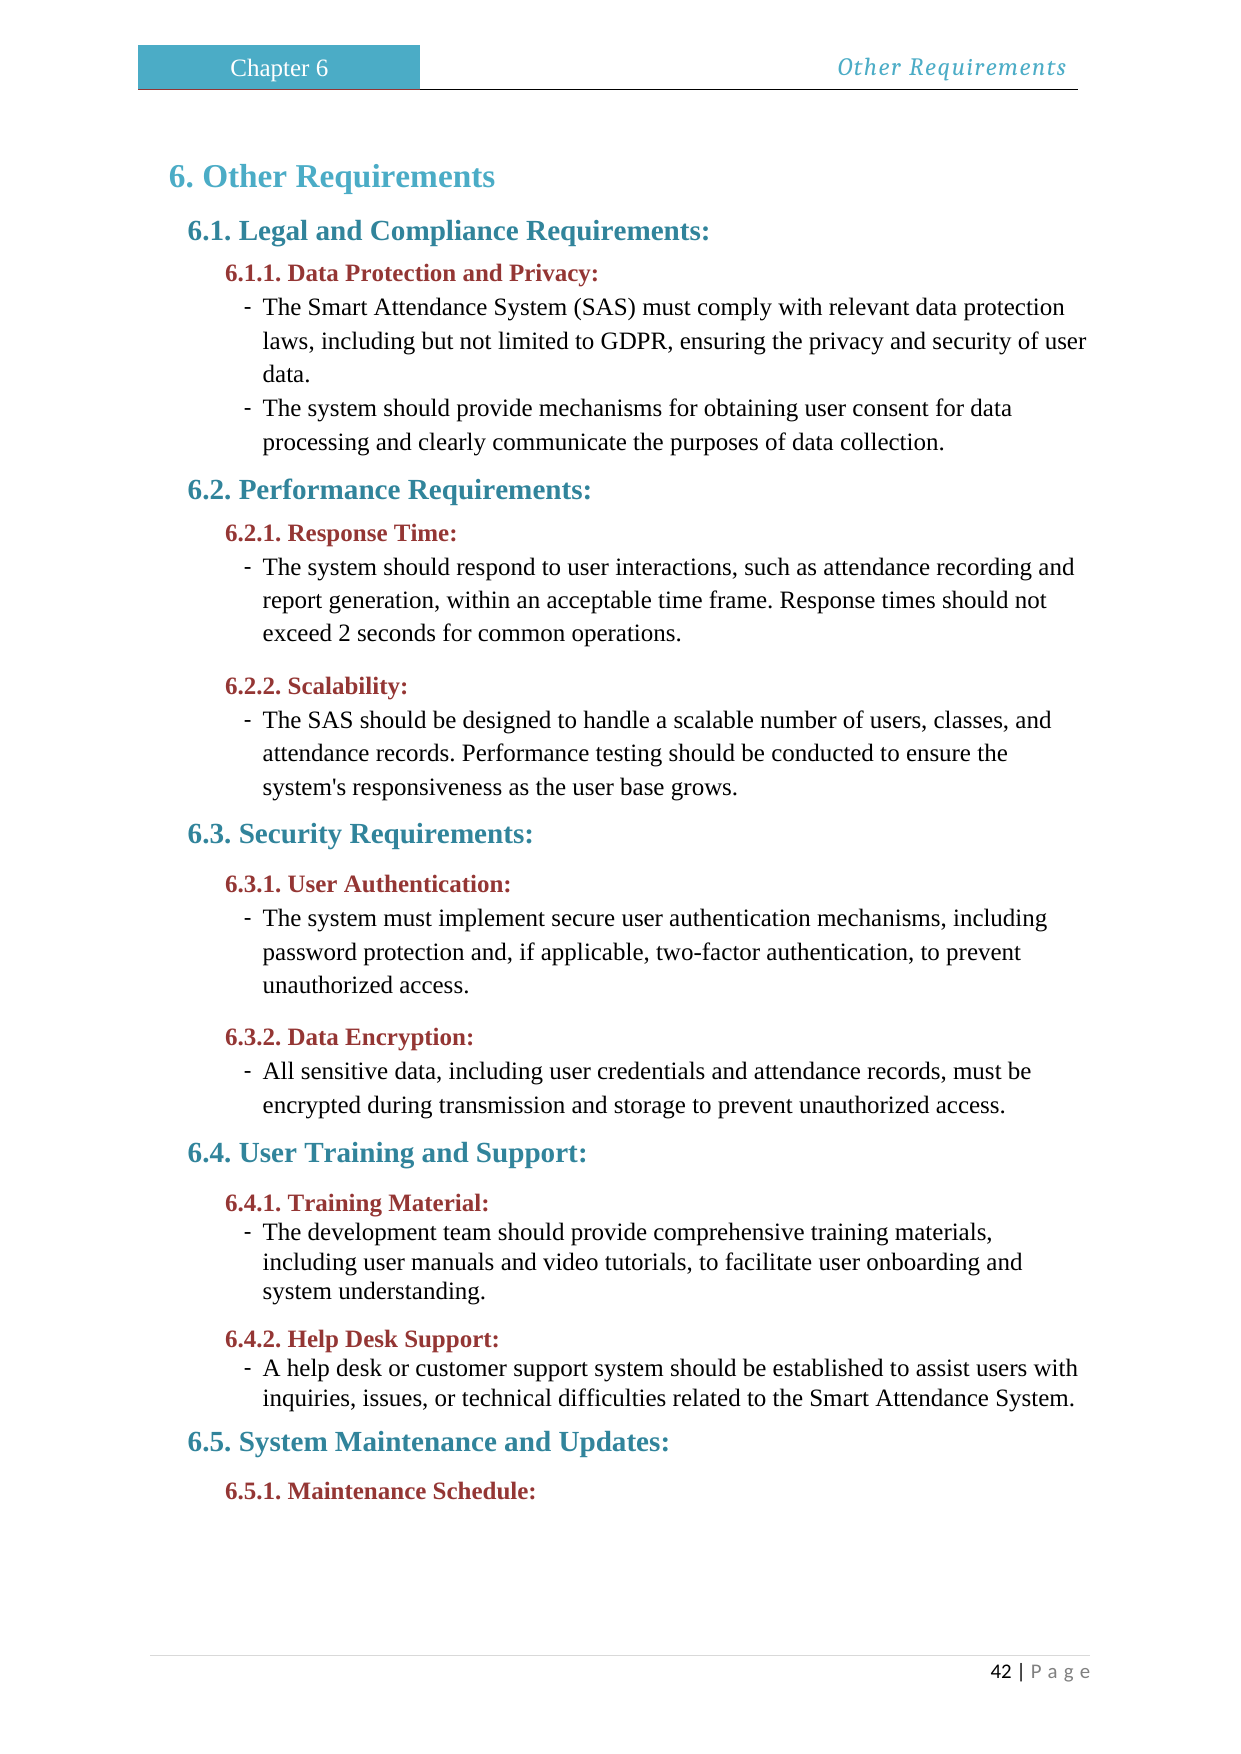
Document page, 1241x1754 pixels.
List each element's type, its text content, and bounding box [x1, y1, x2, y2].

list 6.2. Performance Requirements: [187, 472, 1090, 506]
list The system should provide mechanisms for obtaining user consent for data processing and clearly communicate the purposes of data collection. [244, 392, 1090, 456]
text 6.3.2. Data Encryption: [225, 1022, 1090, 1051]
list 6.4. User Training and Support: [187, 1135, 1090, 1169]
text 6.3.1. User Authentication: [225, 869, 1090, 898]
list All sensitive data, including user credentials and attendance records, must be encrypted during transmission and storage to prevent unauthorized access. [244, 1055, 1090, 1119]
text 6.2.2. Scalability: [225, 671, 1090, 699]
list 6.1. Legal and Compliance Requirements: [187, 213, 1090, 247]
text 6. Other Requirements [169, 156, 1090, 194]
list The system must implement secure user authentication mechanisms, including password protection and, if applicable, two-factor authentication, to prevent unauthorized access. [244, 902, 1090, 999]
text 6.1.1. Data Protection and Privacy: [225, 258, 1090, 287]
text 6.4.1. Training Material: [225, 1188, 1090, 1217]
list 6.3. Security Requirements: [187, 817, 1090, 850]
text 6.5.1. Maintenance Schedule: [225, 1476, 1090, 1505]
list The SAS should be designed to handle a scalable number of users, classes, and attendance records. Performance testing should be conducted to ensure the system's responsiveness as the user base grows. [244, 704, 1090, 800]
list The Smart Attendance System (SAS) must comply with relevant data protection laws, including but not limited to GDPR, ensuring the privacy and security of user data. [244, 292, 1090, 388]
text 6.2.1. Response Time: [225, 518, 1090, 546]
text 6.4.2. Help Desk Support: [225, 1324, 1090, 1352]
list The development team should provide comprehensive training materials, including user manuals and video tutorials, to facilitate user onboarding and system understanding. [244, 1217, 1090, 1304]
list The system should respond to user interactions, such as attendance recording and report generation, within an acceptable time frame. Response times should not exceed 2 seconds for common operations. [244, 551, 1090, 647]
list 6.5. System Maintenance and Updates: [187, 1424, 1090, 1457]
list A help desk or customer support system should be established to assist users with inquiries, issues, or technical difficulties related to the Smart Attendance System. [244, 1352, 1090, 1412]
